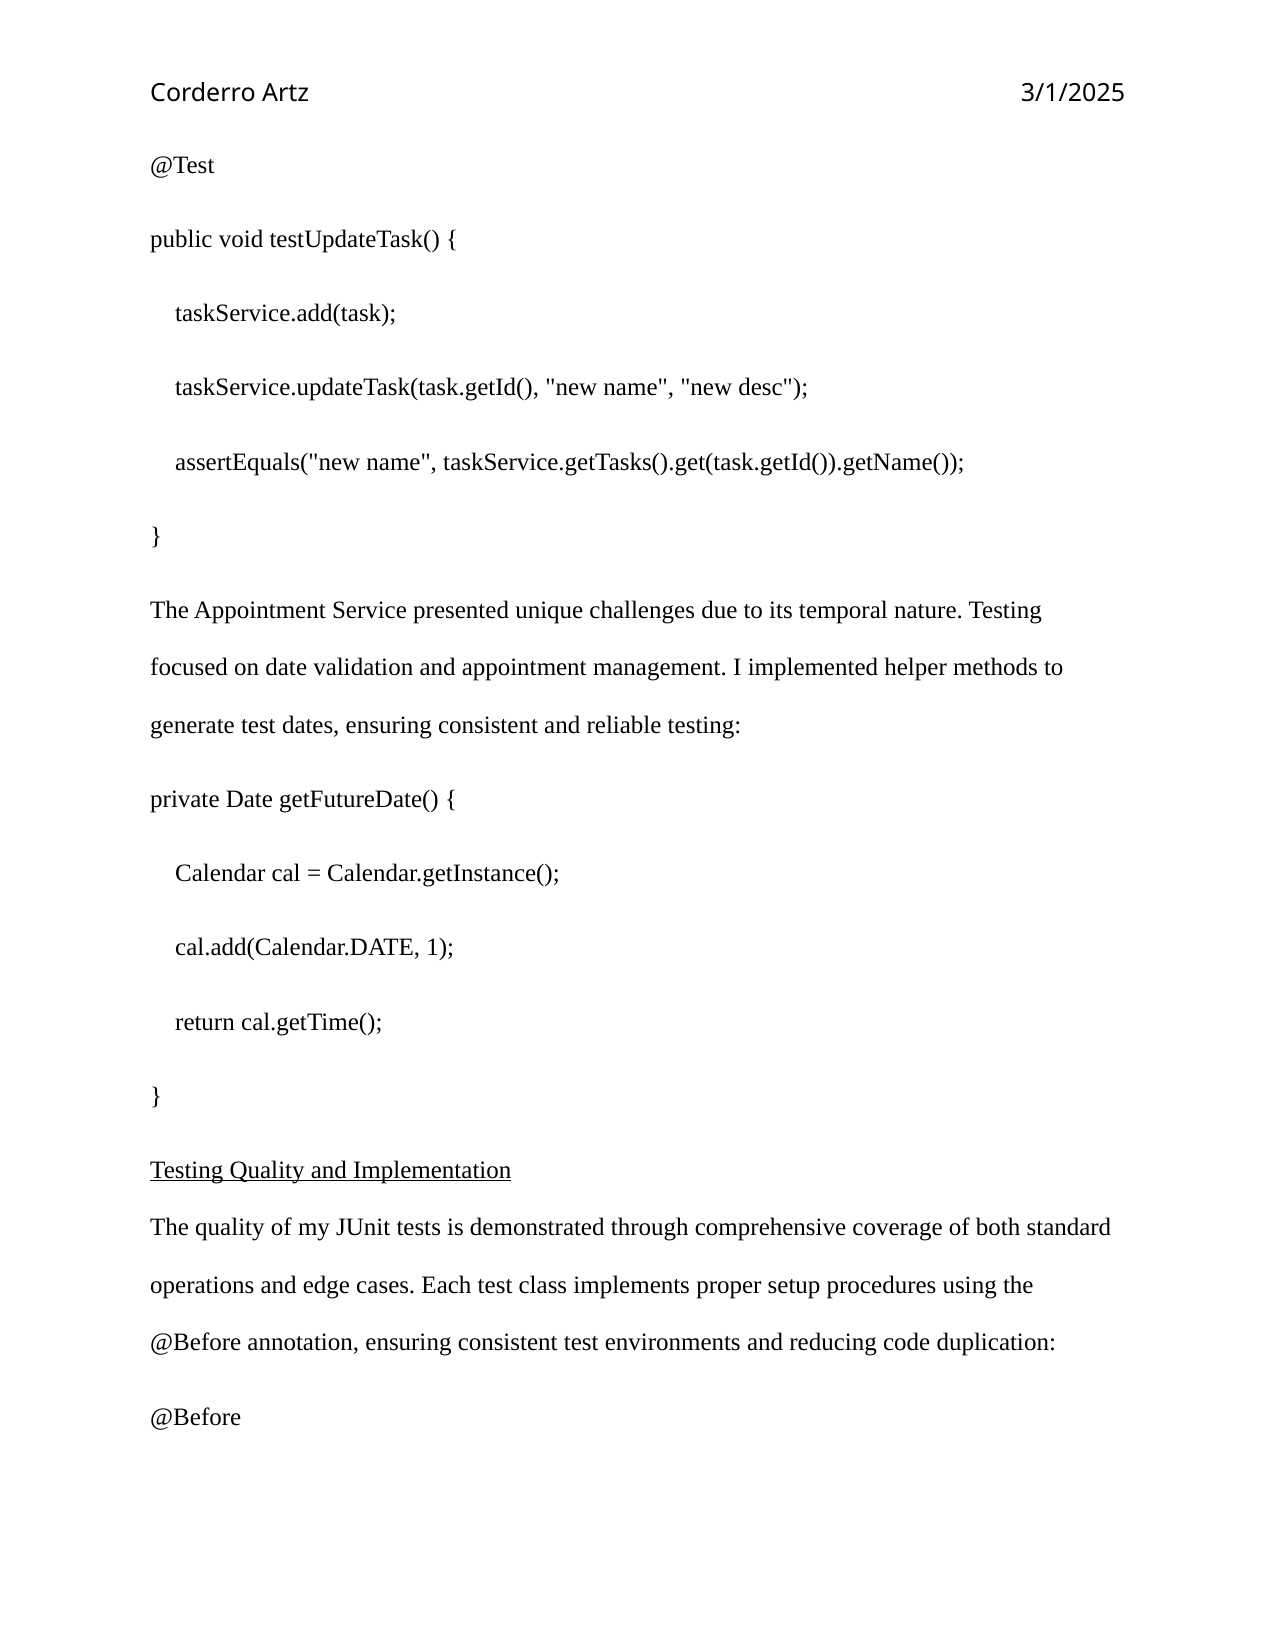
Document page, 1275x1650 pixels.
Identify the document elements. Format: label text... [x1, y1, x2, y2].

text } [150, 521, 1125, 549]
text Testing Quality and Implementation The quality of my JUnit tests is demonstrated through comprehensive coverage of both standard operations and edge cases. Each test class implements proper setup procedures using the @Before annotation, ensuring consistent test environments and reducing code duplication: [150, 1155, 1125, 1356]
text } [150, 1081, 1125, 1109]
text The Appointment Service presented unique challenges due to its temporal nature. Testing focused on date validation and appointment management. I implemented helper methods to generate test dates, ensuring consistent and reliable testing: [150, 595, 1125, 739]
text cal.add(Calendar.DATE, 1); [150, 932, 1125, 961]
text private Date getFutureDate() { [150, 784, 1125, 813]
text assertEquals("new name", taskService.getTasks().get(task.getId()).getName()); [150, 447, 1125, 475]
text Calendar cal = Calendar.getInstance(); [150, 858, 1125, 887]
text return cal.getTime(); [150, 1007, 1125, 1035]
text taskService.add(task); [150, 298, 1125, 327]
text taskService.updateTask(task.getId(), "new name", "new desc"); [150, 372, 1125, 401]
text @Test [150, 150, 1125, 179]
text @Before [150, 1402, 1125, 1430]
text public void testUpdateTask() { [150, 224, 1125, 253]
